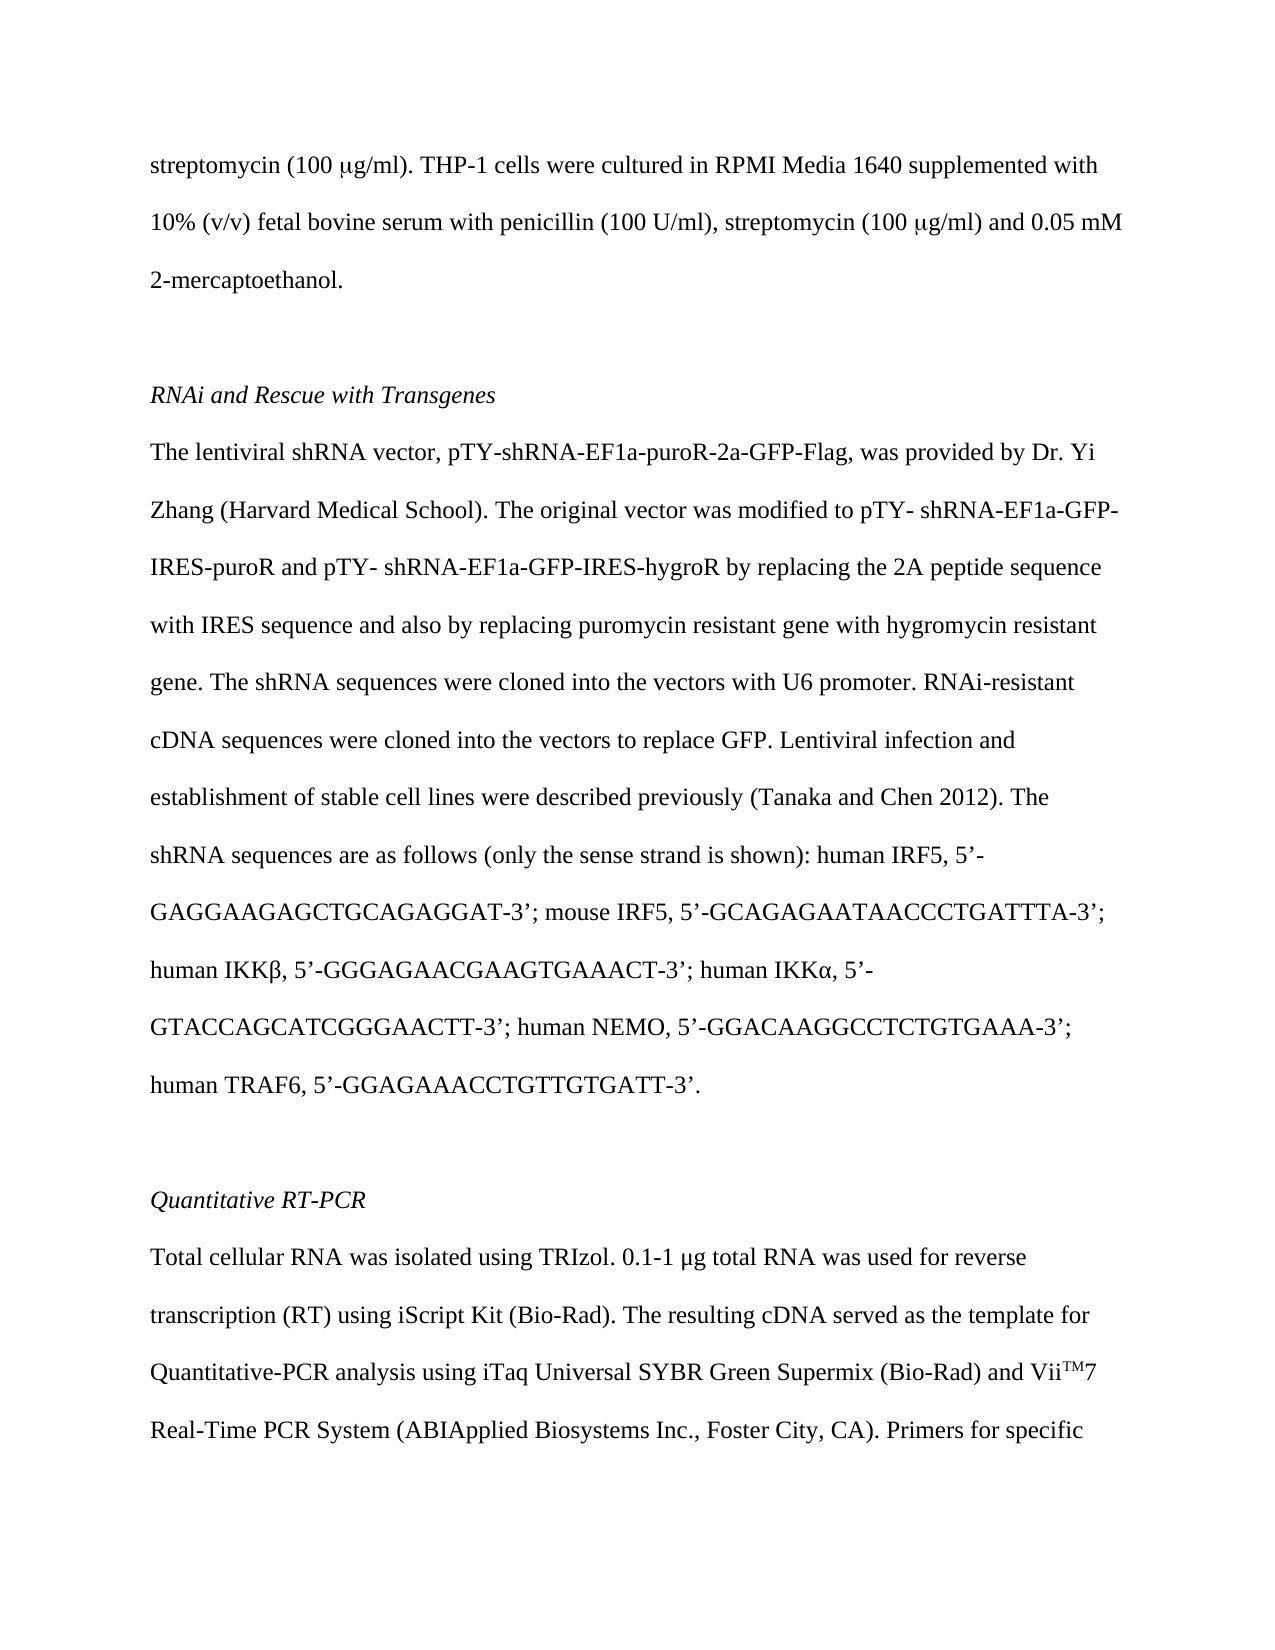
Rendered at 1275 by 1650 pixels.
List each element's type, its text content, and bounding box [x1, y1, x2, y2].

text Quantitative RT-PCR [150, 1185, 1125, 1214]
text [150, 150, 1125, 294]
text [150, 1242, 1125, 1444]
text RNAi and Rescue with Transgenes [150, 380, 1125, 409]
text The lentiviral shRNA vector, pTY-shRNA-EF1a-puroR-2a-GFP-Flag, was provided by Dr. Yi Zhang (Harvard Medical School). The original vector was modified to pTY- shRNA-EF1a-GFP-IRES-puroR and pTY- shRNA-EF1a-GFP-IRES-hygroR by replacing the 2A peptide sequence with IRES sequence and also by replacing puromycin resistant gene with hygromycin resistant gene. The shRNA sequences were cloned into the vectors with U6 promoter. RNAi-resistant cDNA sequences were cloned into the vectors to replace GFP. Lentiviral infection and establishment of stable cell lines were described previously (Tanaka and Chen 2012). The shRNA sequences are as follows (only the sense strand is shown): human IRF5, 5’-GAGGAAGAGCTGCAGAGGAT-3’; mouse IRF5, 5’-GCAGAGAATAACCCTGATTTA-3’; human IKKβ, 5’-GGGAGAACGAAGTGAAACT-3’; human IKKα, 5’-GTACCAGCATCGGGAACTT-3’; human NEMO, 5’-GGACAAGGCCTCTGTGAAA-3’; human TRAF6, 5’-GGAGAAACCTGTTGTGATT-3’. [150, 437, 1125, 1099]
